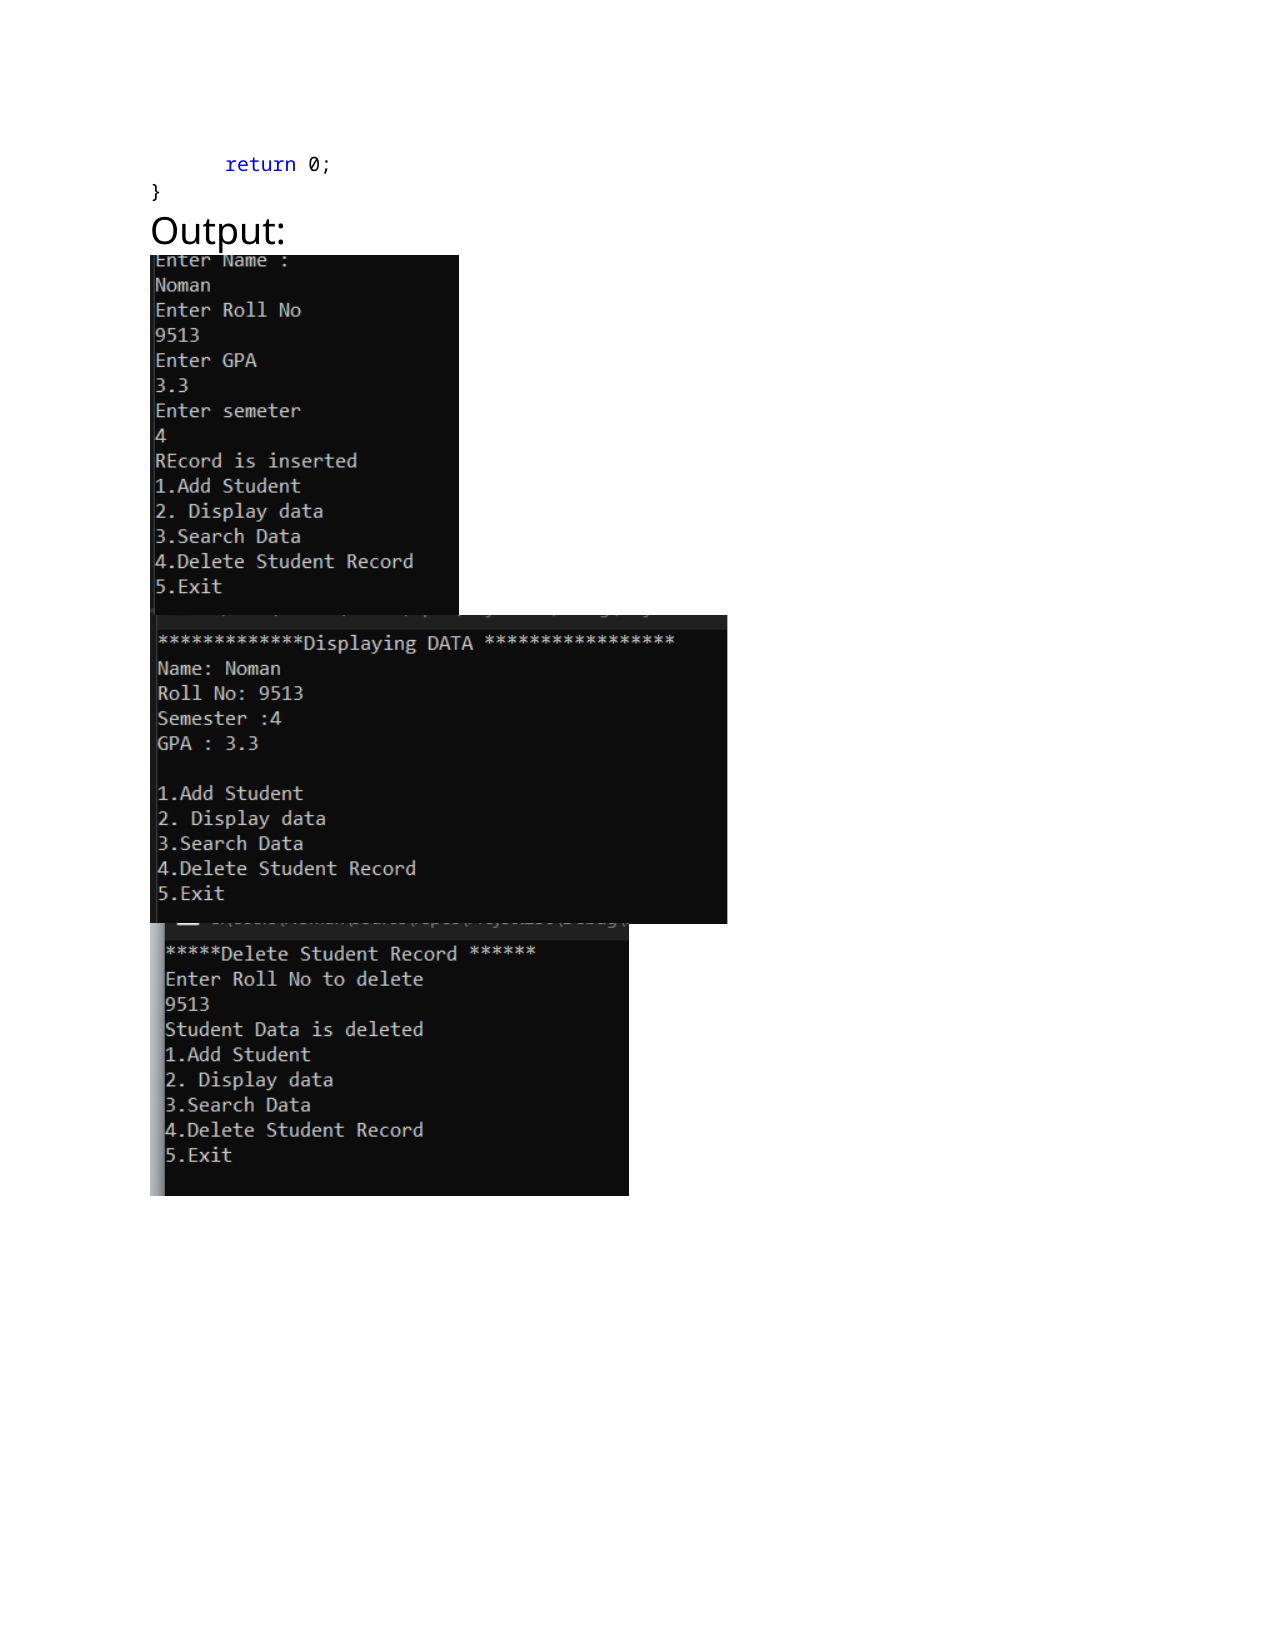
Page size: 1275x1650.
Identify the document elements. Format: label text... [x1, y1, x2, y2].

text Output: [150, 204, 1125, 255]
text } [150, 177, 1125, 204]
picture [150, 255, 728, 1196]
text return 0; [150, 150, 1125, 177]
